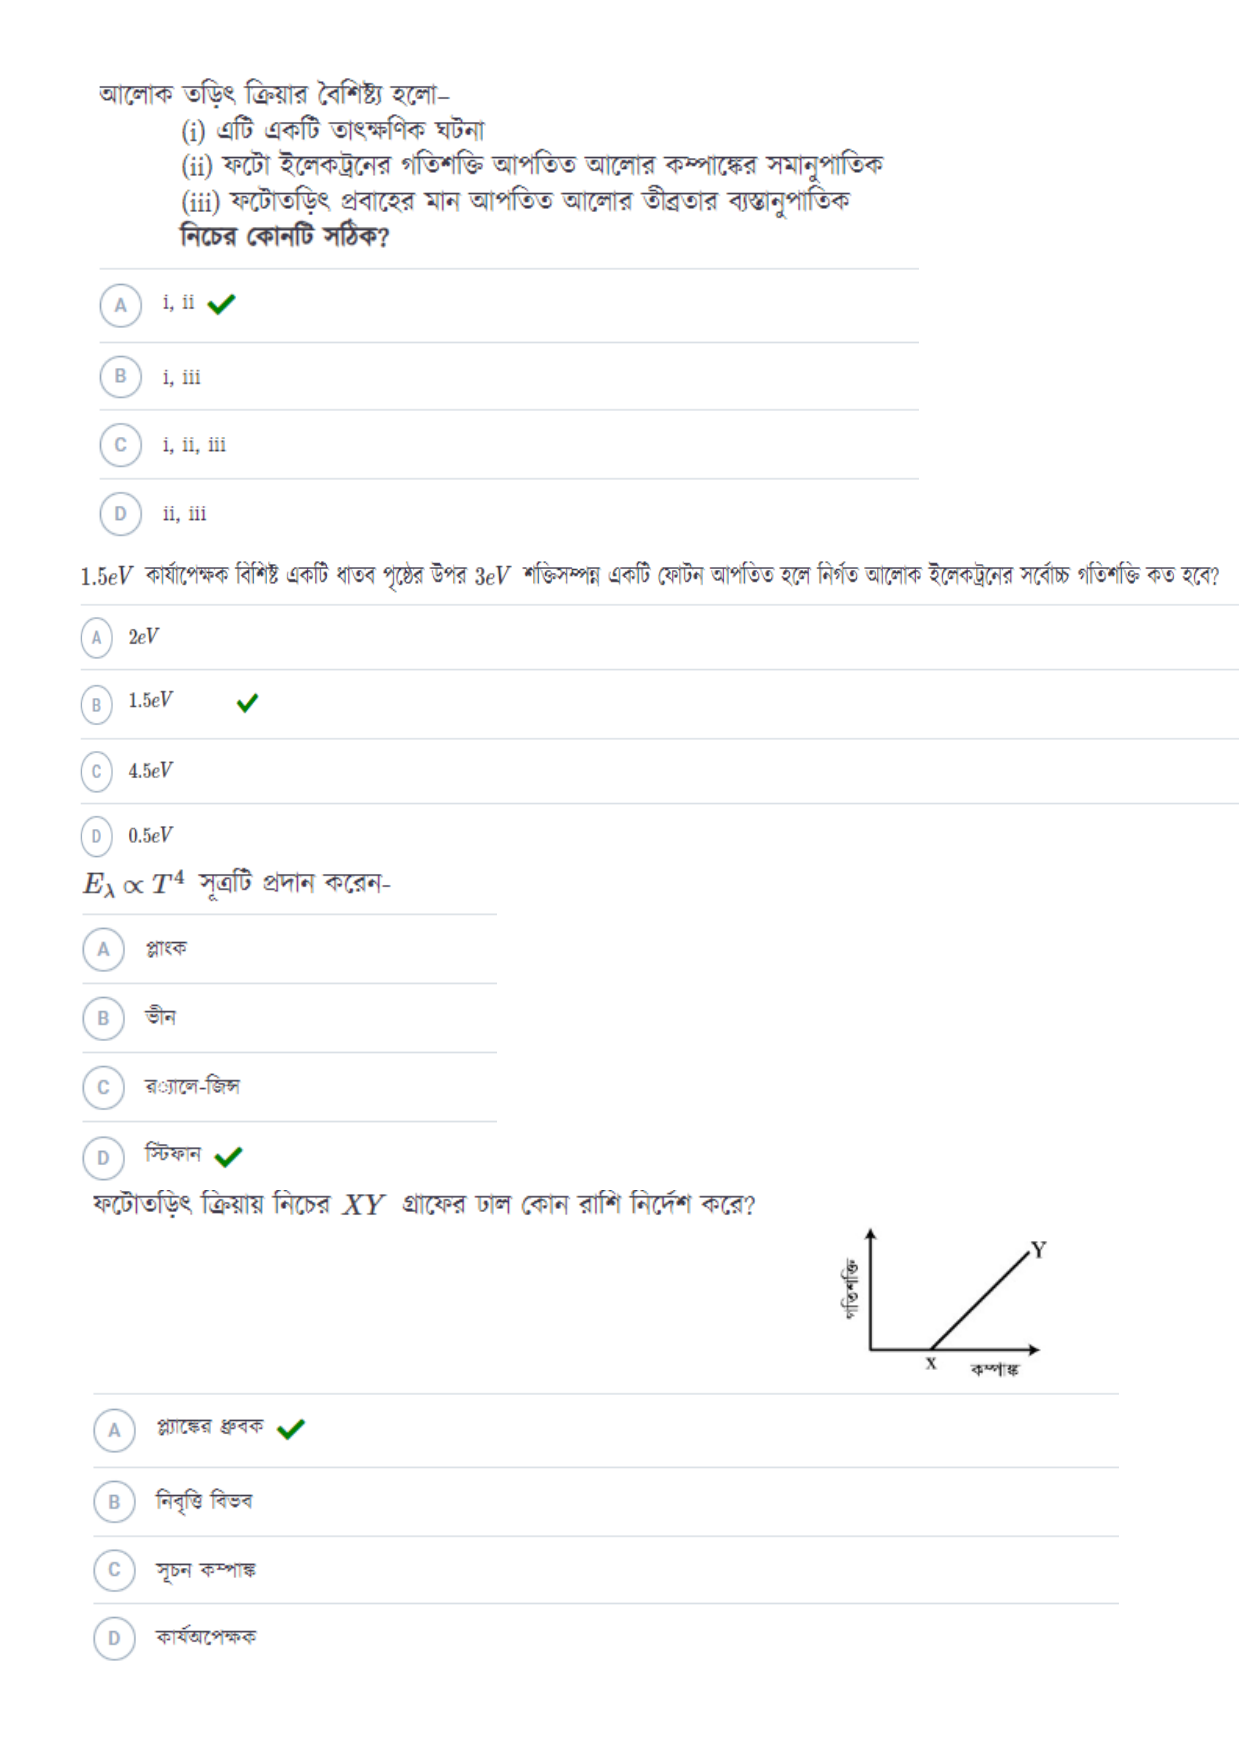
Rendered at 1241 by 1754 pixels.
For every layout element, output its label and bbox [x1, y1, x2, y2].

picture [75, 75, 919, 541]
picture [75, 863, 497, 1187]
picture [75, 544, 1239, 859]
picture [75, 1190, 1119, 1664]
